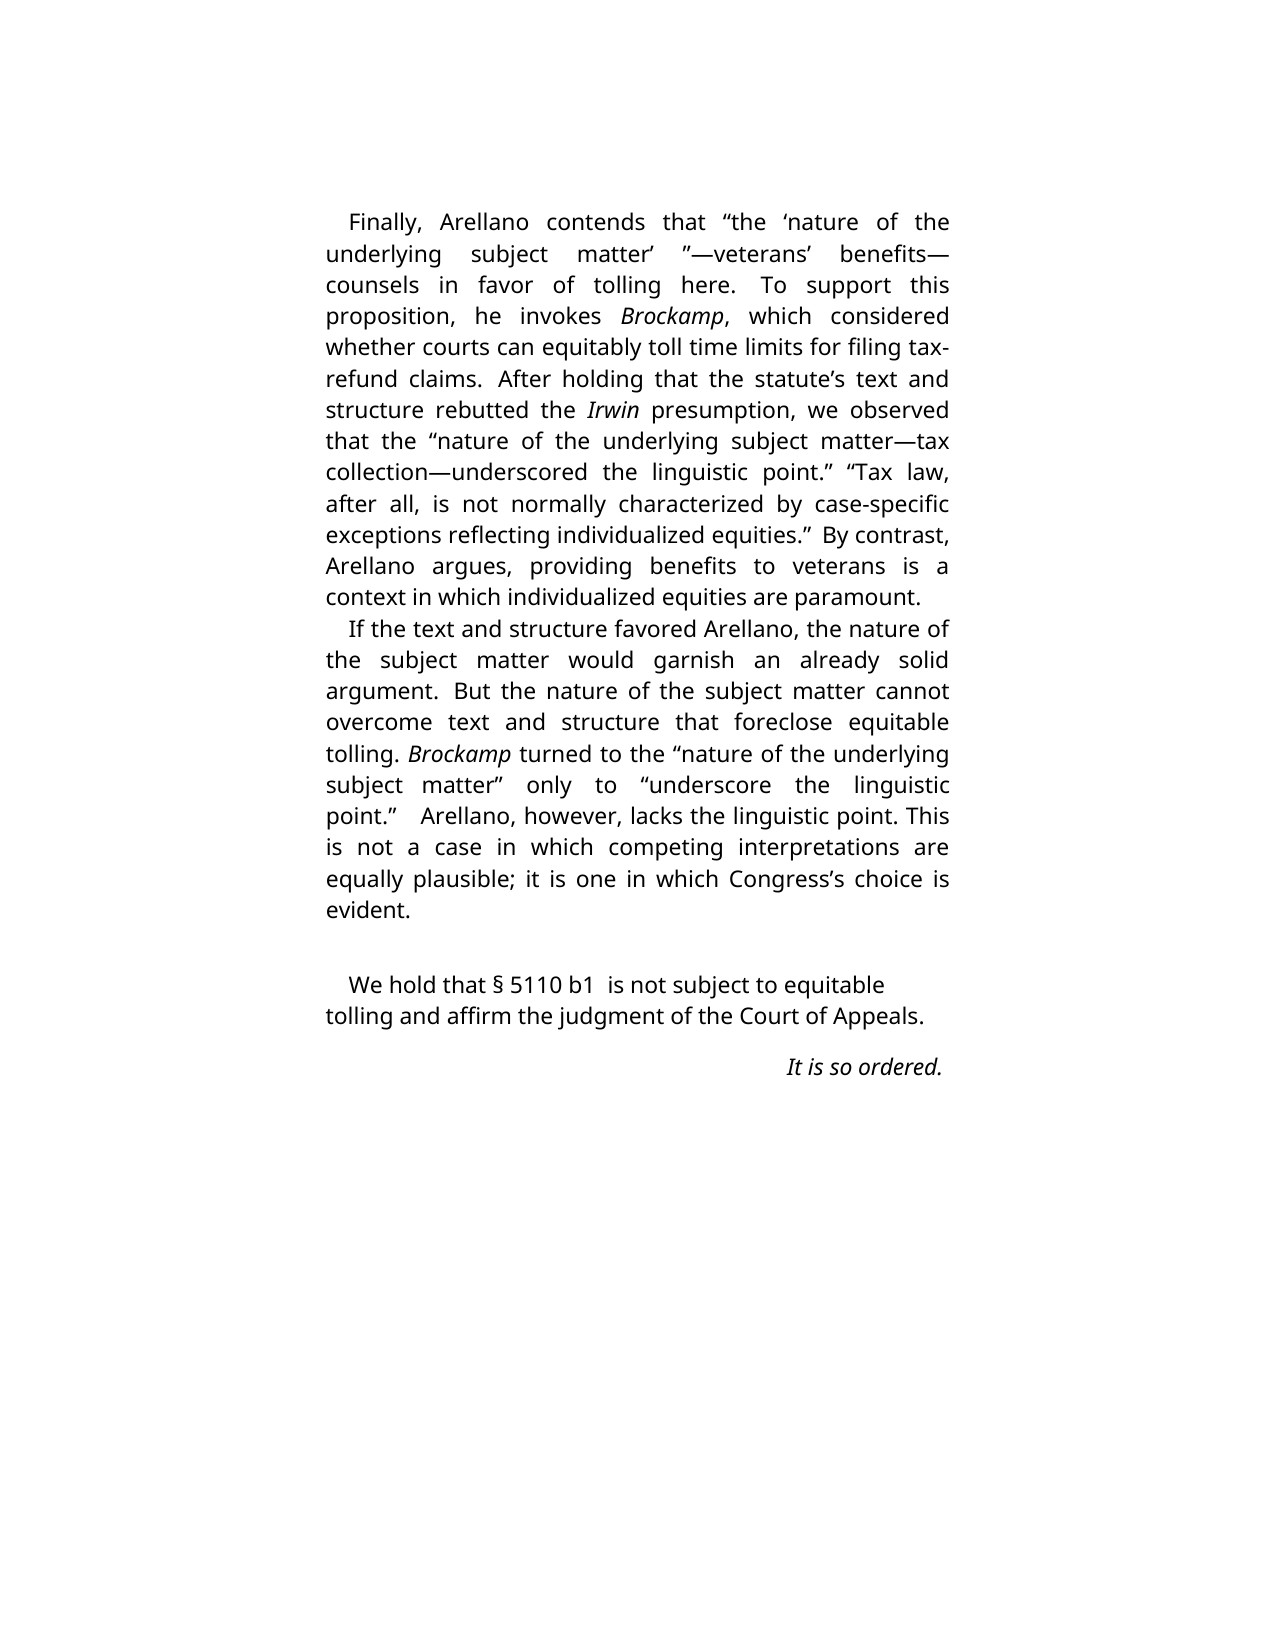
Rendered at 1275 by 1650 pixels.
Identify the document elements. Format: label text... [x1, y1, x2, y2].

text It is so ordered. [787, 1051, 1096, 1082]
text We hold that § 5110 b1 is not subject to equitable tolling and affirm the judgment of the Court of Appeals. [325, 969, 950, 1031]
text If the text and structure favored Arellano, the nature of the subject matter would garnish an already solid argument. But the nature of the subject matter cannot overcome text and structure that foreclose equitable tolling. Brockamp turned to the “nature of the underlying subject matter” only to “underscore the linguistic point.” Arellano, however, lacks the linguistic point. This is not a case in which competing interpretations are equally plausible; it is one in which Congress’s choice is evident. [326, 612, 950, 925]
text Finally, Arellano contends that “the ‘nature of the underlying subject matter’ ”—veterans’ benefits—counsels in favor of tolling here. To support this proposition, he invokes Brockamp, which considered whether courts can equitably toll time limits for filing tax-refund claims. After holding that the statute’s text and structure rebutted the Irwin presumption, we observed that the “nature of the underlying subject matter—tax collection—underscored the linguistic point.” “Tax law, after all, is not normally characterized by case-specific exceptions reflecting individualized equities.” By contrast, Arellano argues, providing benefits to veterans is a context in which individualized equities are paramount. [325, 206, 950, 612]
